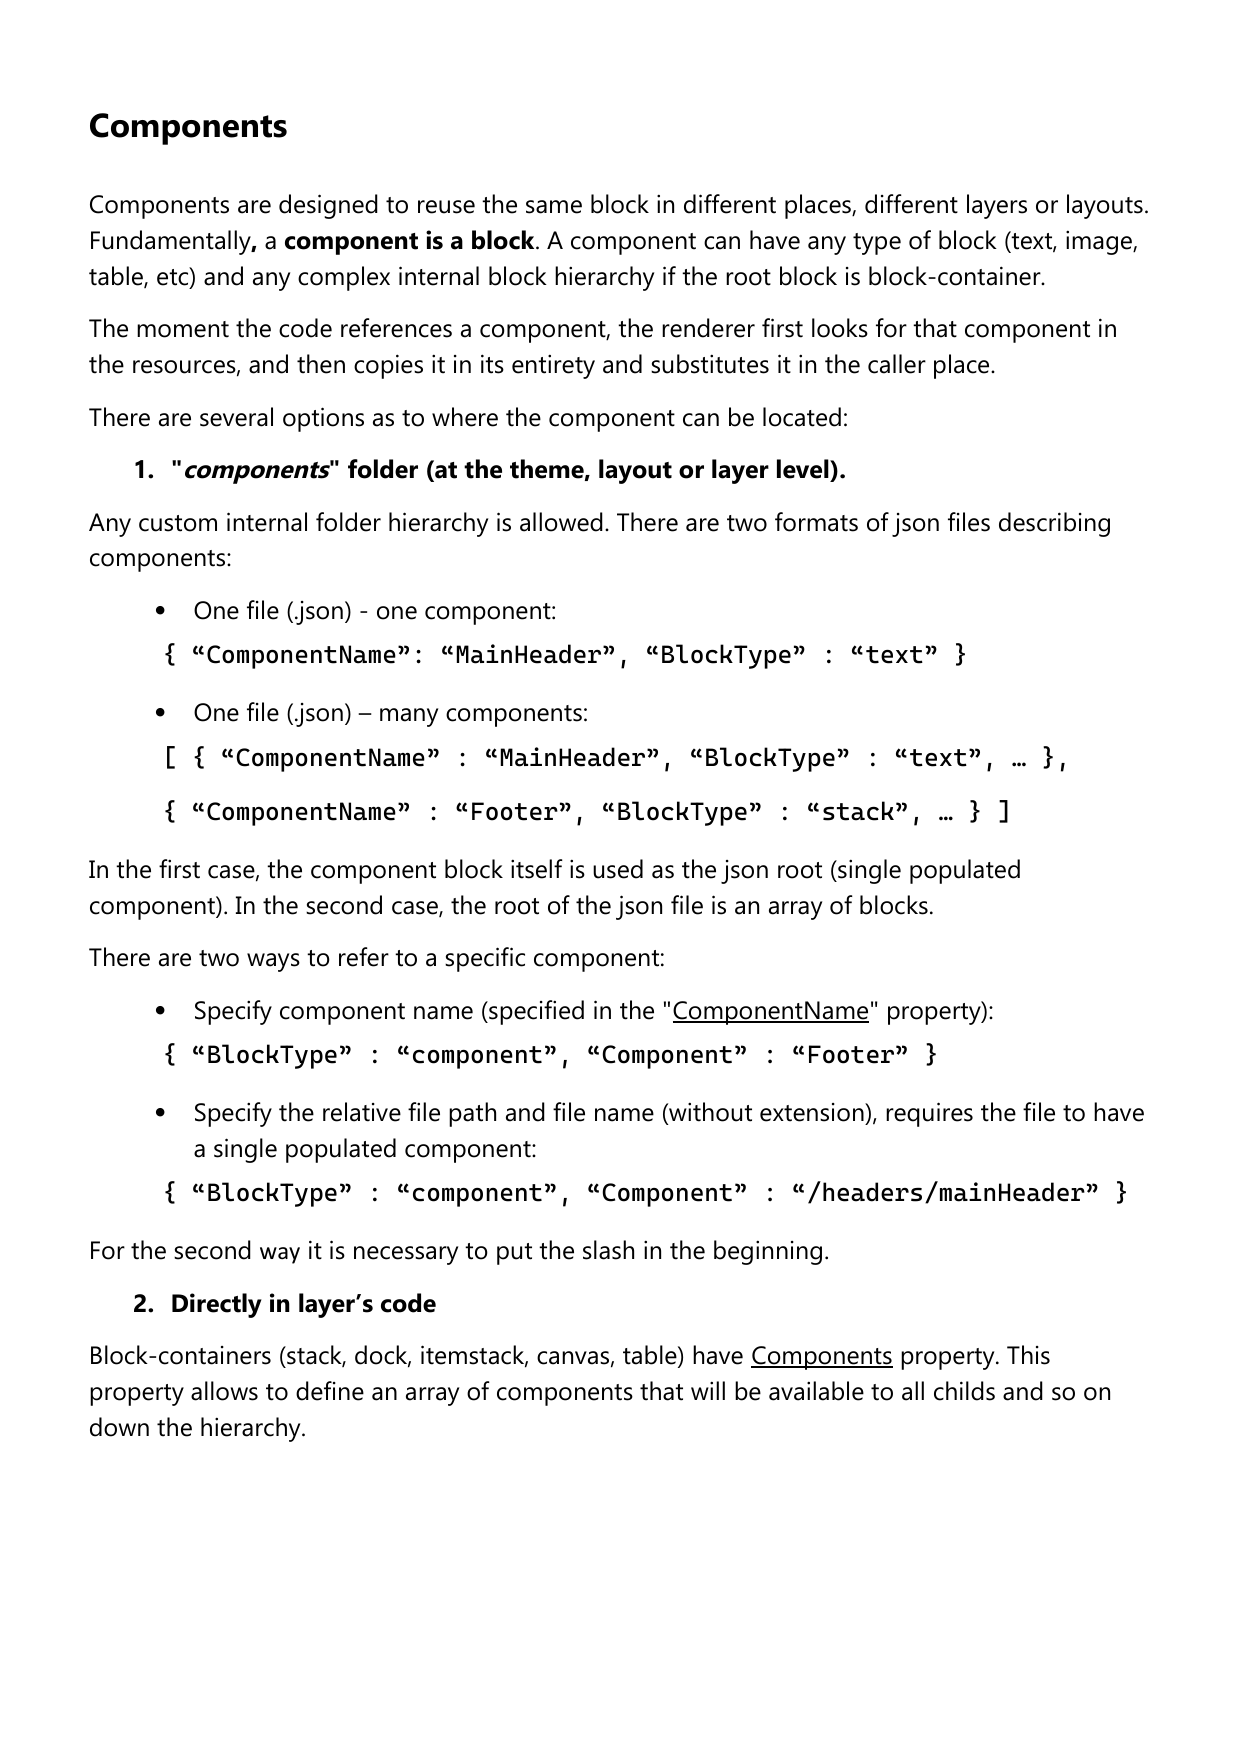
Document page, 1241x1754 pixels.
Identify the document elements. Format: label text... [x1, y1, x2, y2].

list Specify component name (specified in the "ComponentName" property): [156, 992, 1152, 1025]
text { “ComponentName” : “Footer”, “BlockType” : “stack”, … } ] [162, 797, 1152, 826]
text In the first case, the component block itself is used as the json root (single populated component). In the second case, the root of the json file is an array of blocks. [89, 851, 1152, 920]
text There are several options as to where the component can be located: [89, 399, 1152, 432]
text { “BlockType” : “component”, “Component” : “/headers/mainHeader” } [162, 1179, 1152, 1208]
text Any custom internal folder hierarchy is allowed. There are two formats of json files describing components: [89, 504, 1152, 573]
list One file (.json) – many components: [156, 695, 1152, 728]
text Components are designed to reuse the same block in different places, different layers or layouts. Fundamentally, a component is a block. A component can have any type of block (text, image, table, etc) and any complex internal block hierarchy if the root block is block-container. [89, 187, 1152, 291]
list Directly in layer’s code [133, 1285, 1152, 1318]
list "components" folder (at the theme, layout or layer level). [133, 452, 1152, 485]
list Specify the relative file path and file name (without extension), requires the file to have a single populated component: [156, 1094, 1152, 1163]
list One file (.json) - one component: [156, 592, 1152, 626]
text { “BlockType” : “component”, “Component” : “Footer” } [162, 1040, 1152, 1069]
text { “ComponentName”: “MainHeader”, “BlockType” : “text” } [162, 641, 1152, 670]
text There are two ways to refer to a specific component: [89, 939, 1152, 973]
text For the second way it is necessary to put the slash in the beginning. [89, 1233, 1152, 1266]
text The moment the code references a component, the renderer first looks for that component in the resources, and then copies it in its entirety and substitutes it in the caller place. [89, 311, 1152, 380]
subtitle Components [89, 101, 1152, 146]
text [ { “ComponentName” : “MainHeader”, “BlockType” : “text”, … }, [162, 743, 1152, 772]
text Block-containers (stack, dock, itemstack, canvas, table) have Components property. This property allows to define an array of components that will be available to all childs and so on down the hierarchy. [89, 1338, 1152, 1443]
